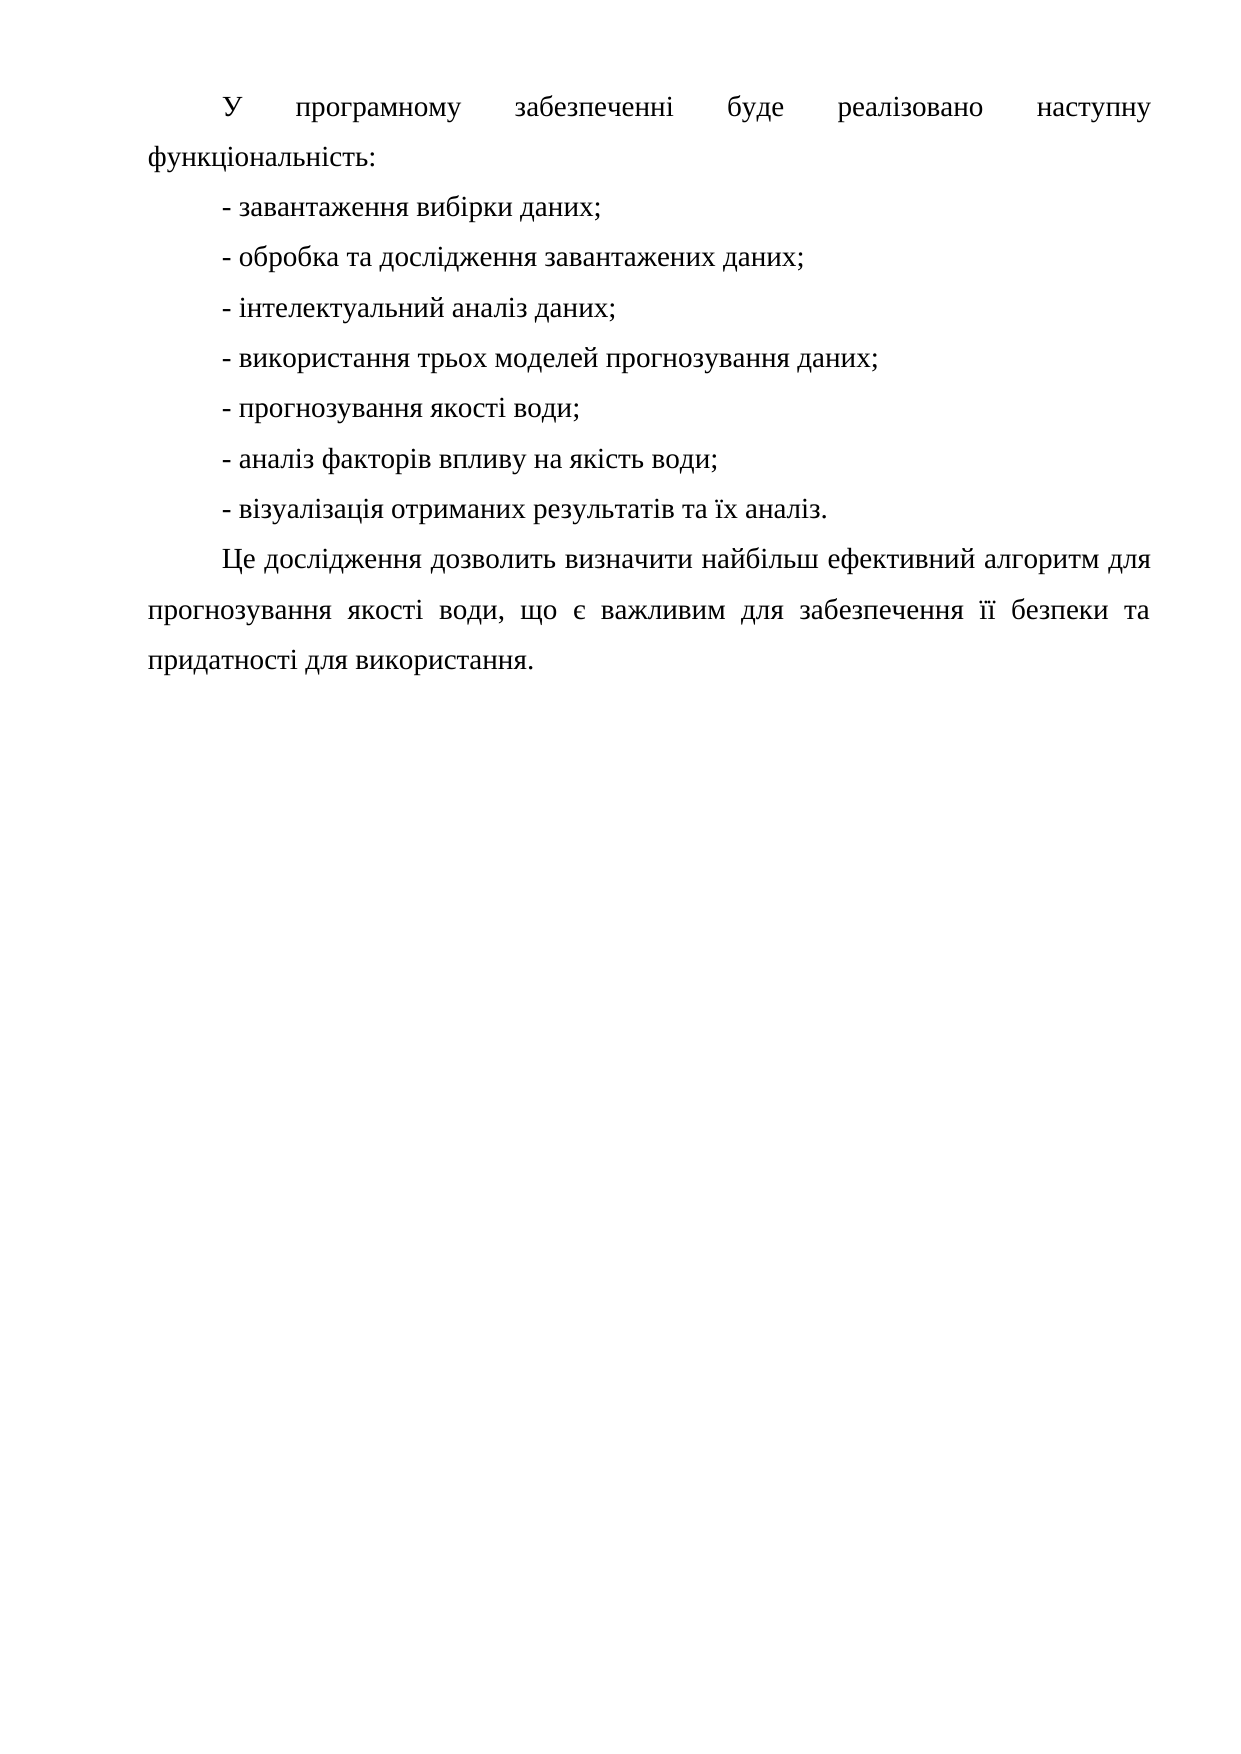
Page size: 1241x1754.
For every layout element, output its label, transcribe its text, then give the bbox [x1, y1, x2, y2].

text - використання трьох моделей прогнозування даних; [148, 340, 1152, 374]
text - завантаження вибірки даних; [148, 189, 1152, 223]
text - візуалізація отриманих результатів та їх аналіз. [148, 491, 1152, 525]
text Це дослідження дозволить визначити найбільш ефективний алгоритм для прогнозування якості води, що є важливим для забезпечення її безпеки та придатності для використання. [148, 541, 1152, 676]
text - аналіз факторів впливу на якість води; [148, 441, 1152, 474]
text - прогнозування якості води; [148, 391, 1152, 424]
text У програмному забезпеченні буде реалізовано наступну функціональність: [148, 89, 1152, 172]
text - обробка та дослідження завантажених даних; [148, 239, 1152, 273]
text - інтелектуальний аналіз даних; [148, 290, 1152, 323]
